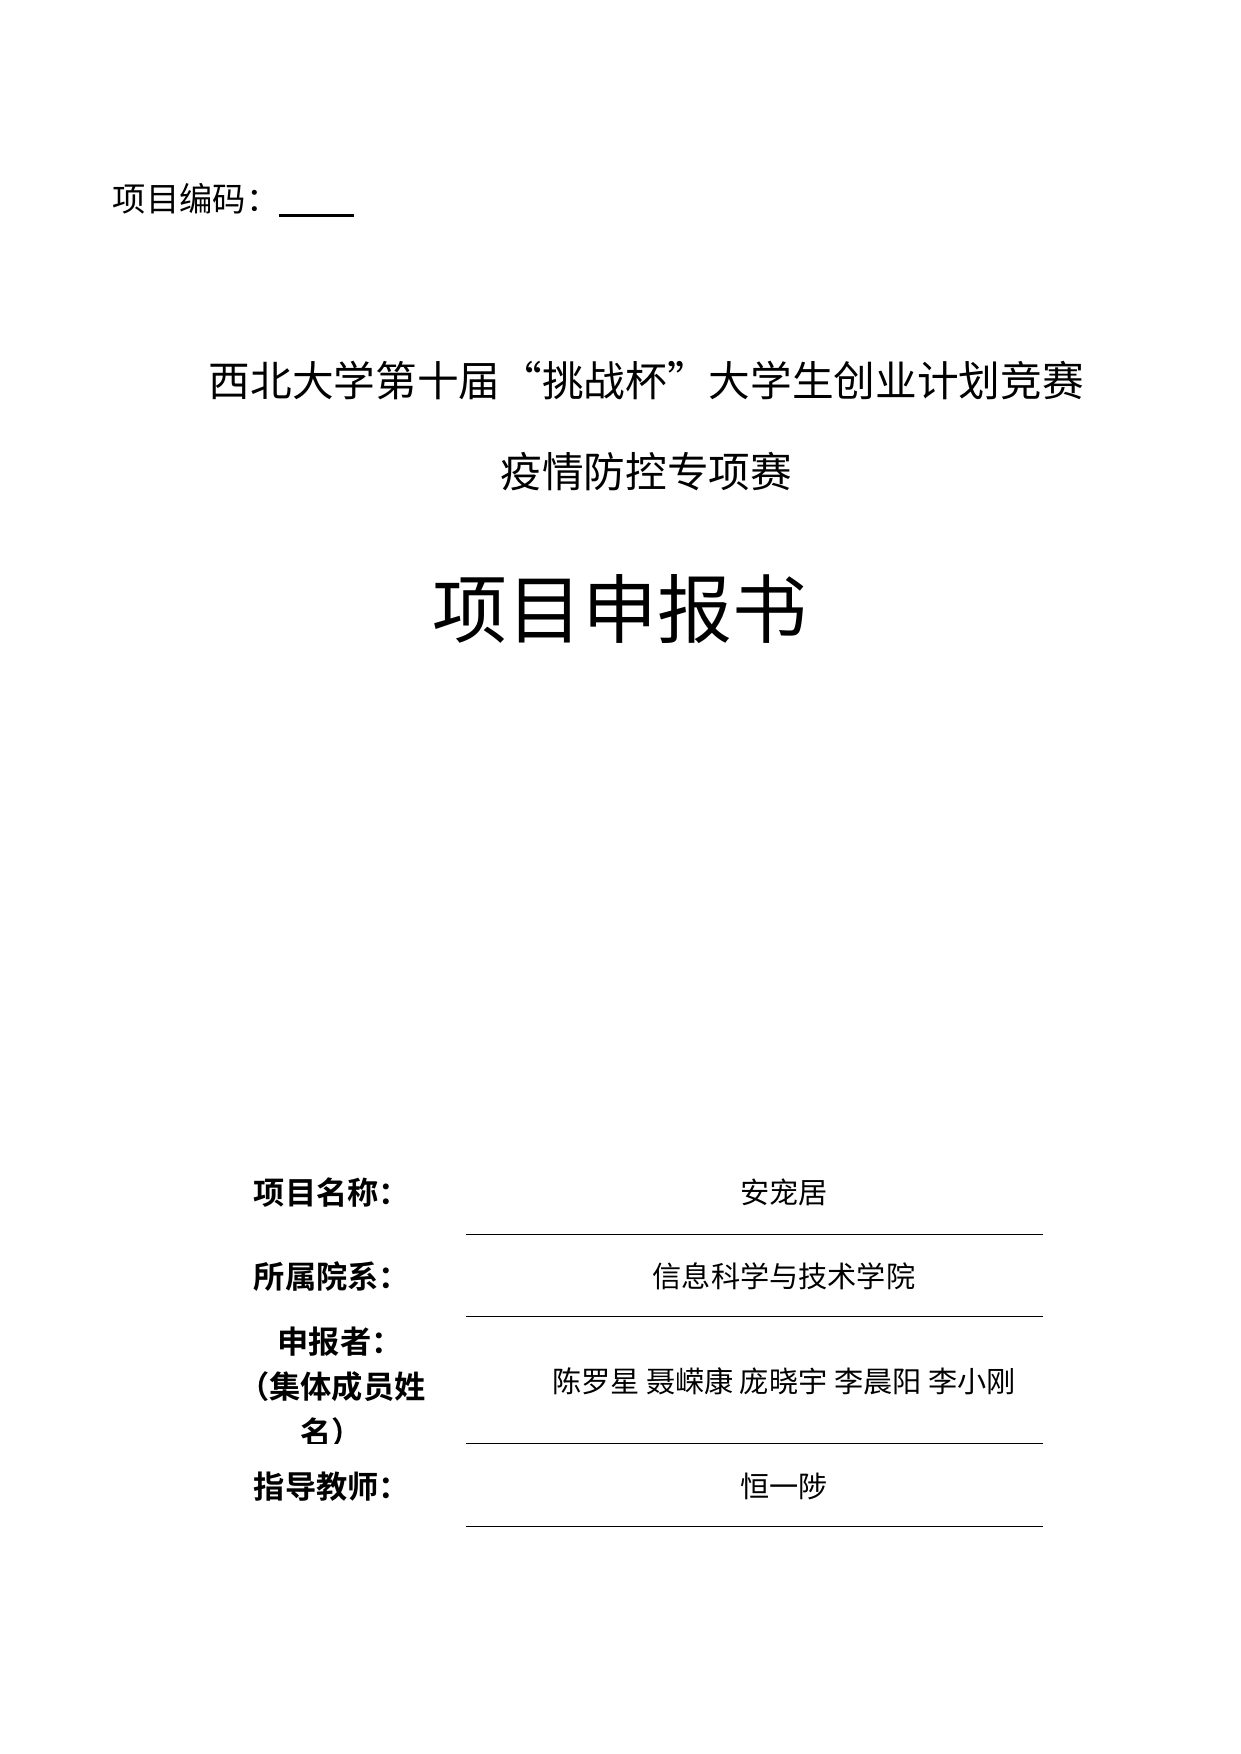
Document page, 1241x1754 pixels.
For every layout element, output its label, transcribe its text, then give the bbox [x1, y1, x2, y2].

table_cell 信息科学与技术学院 [466, 1235, 1043, 1316]
text 西北大学第十届“挑战杯”大学生创业计划竞赛 [109, 333, 1181, 424]
table_cell 所属院系： [197, 1234, 466, 1316]
table_cell 指导教师： [197, 1443, 466, 1526]
table_cell 陈罗星 聂嵘康 庞晓宇 李晨阳 李小刚 [466, 1317, 1043, 1443]
text 项目申报书 [112, 537, 1128, 673]
table_cell 恒一陟 [466, 1444, 1043, 1526]
table_header 安宠居 [466, 1149, 1043, 1233]
table_cell 申报者： （集体成员姓名） [197, 1316, 466, 1443]
table_header 项目名称： [197, 1149, 466, 1233]
text 项目编码： [112, 152, 1128, 243]
text 疫情防控专项赛 [109, 424, 1181, 514]
